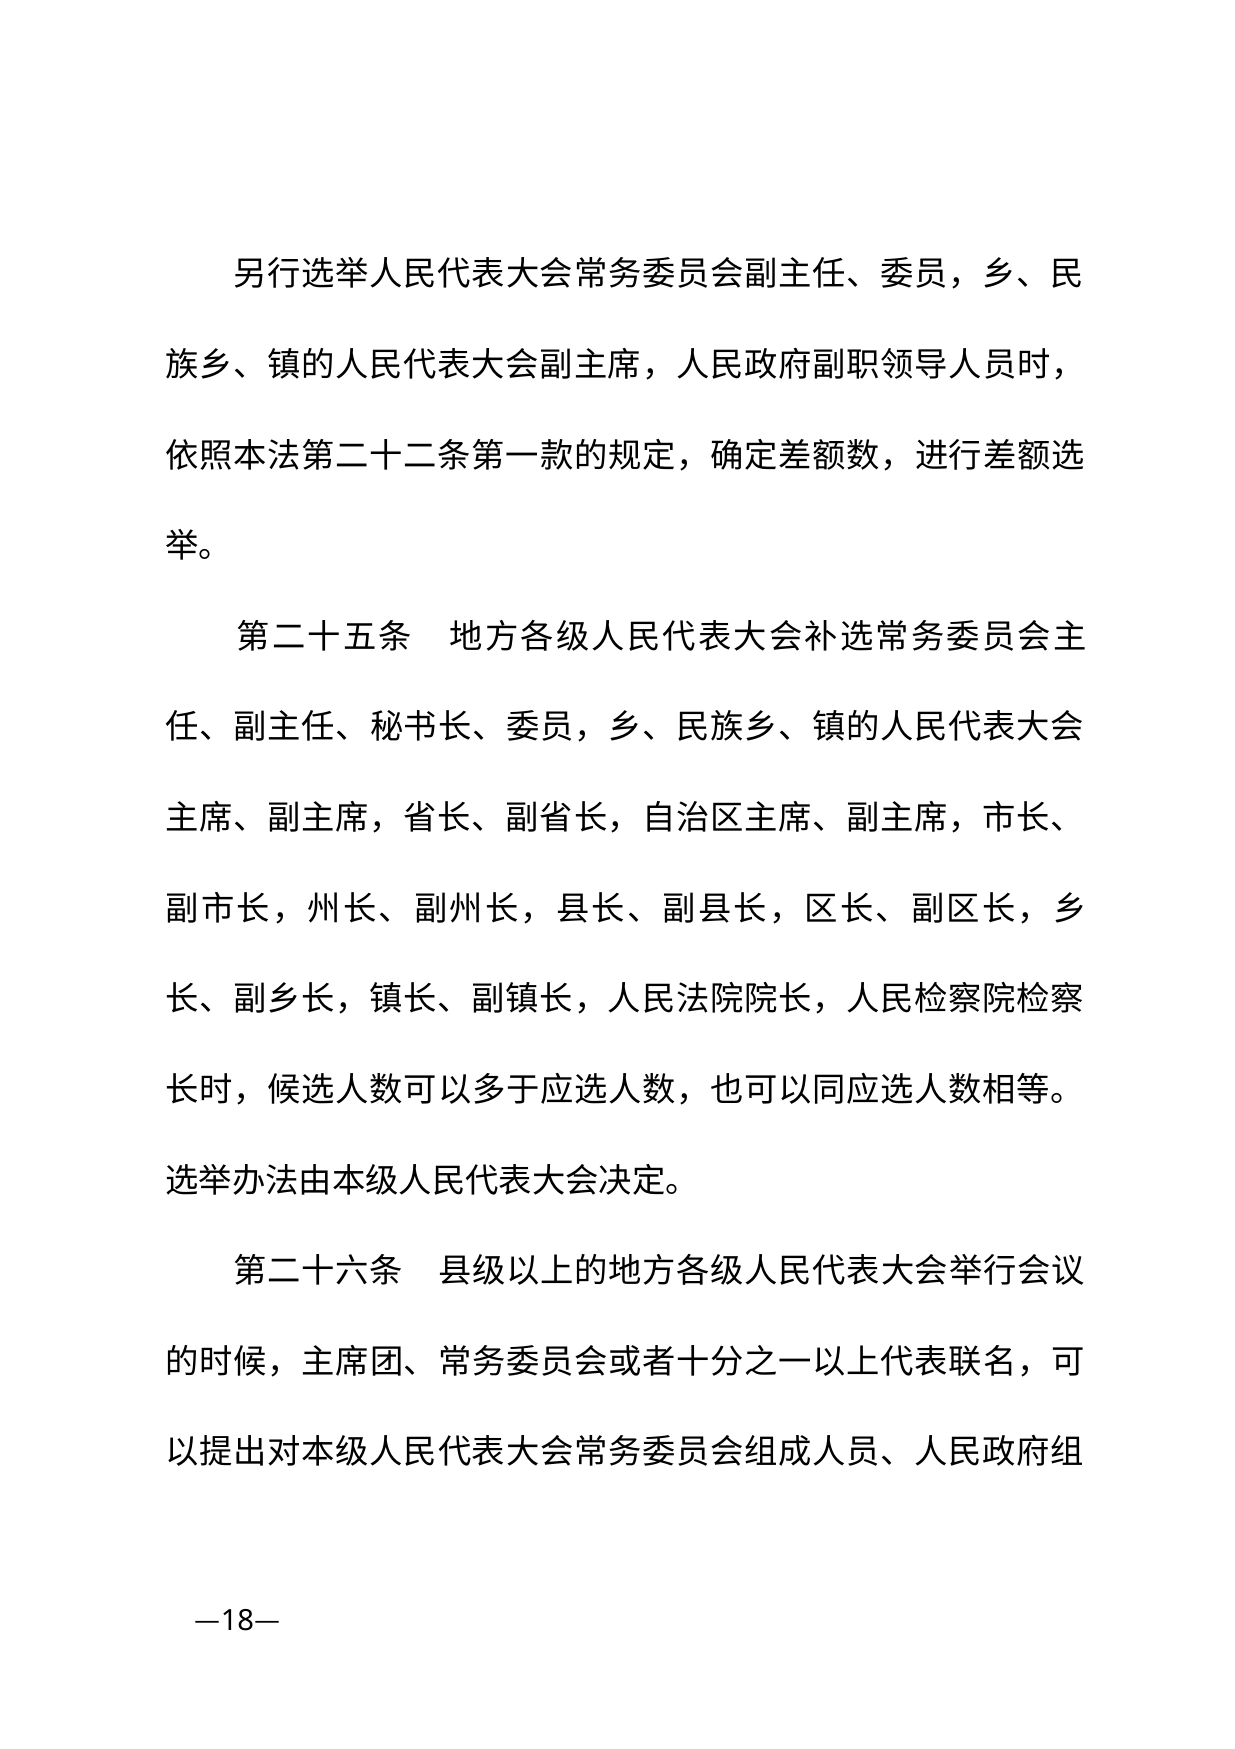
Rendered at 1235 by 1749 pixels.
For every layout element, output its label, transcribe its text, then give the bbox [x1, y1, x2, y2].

text 第二十五条 地方各级人民代表大会补选常务委员会主任、副主任、秘书长、委员，乡、民族乡、镇的人民代表大会主席、副主席，省长、副省长，自治区主席、副主席，市长、副市长，州长、副州长，县长、副县长，区长、副区长，乡长、副乡长，镇长、副镇长，人民法院院长，人民检察院检察长时，候选人数可以多于应选人数，也可以同应选人数相等。选举办法由本级人民代表大会决定。 [165, 588, 1087, 1223]
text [165, 1223, 1087, 1495]
text 另行选举人民代表大会常务委员会副主任、委员，乡、民族乡、镇的人民代表大会副主席，人民政府副职领导人员时，依照本法第二十二条第一款的规定，确定差额数，进行差额选举。 [165, 226, 1087, 588]
